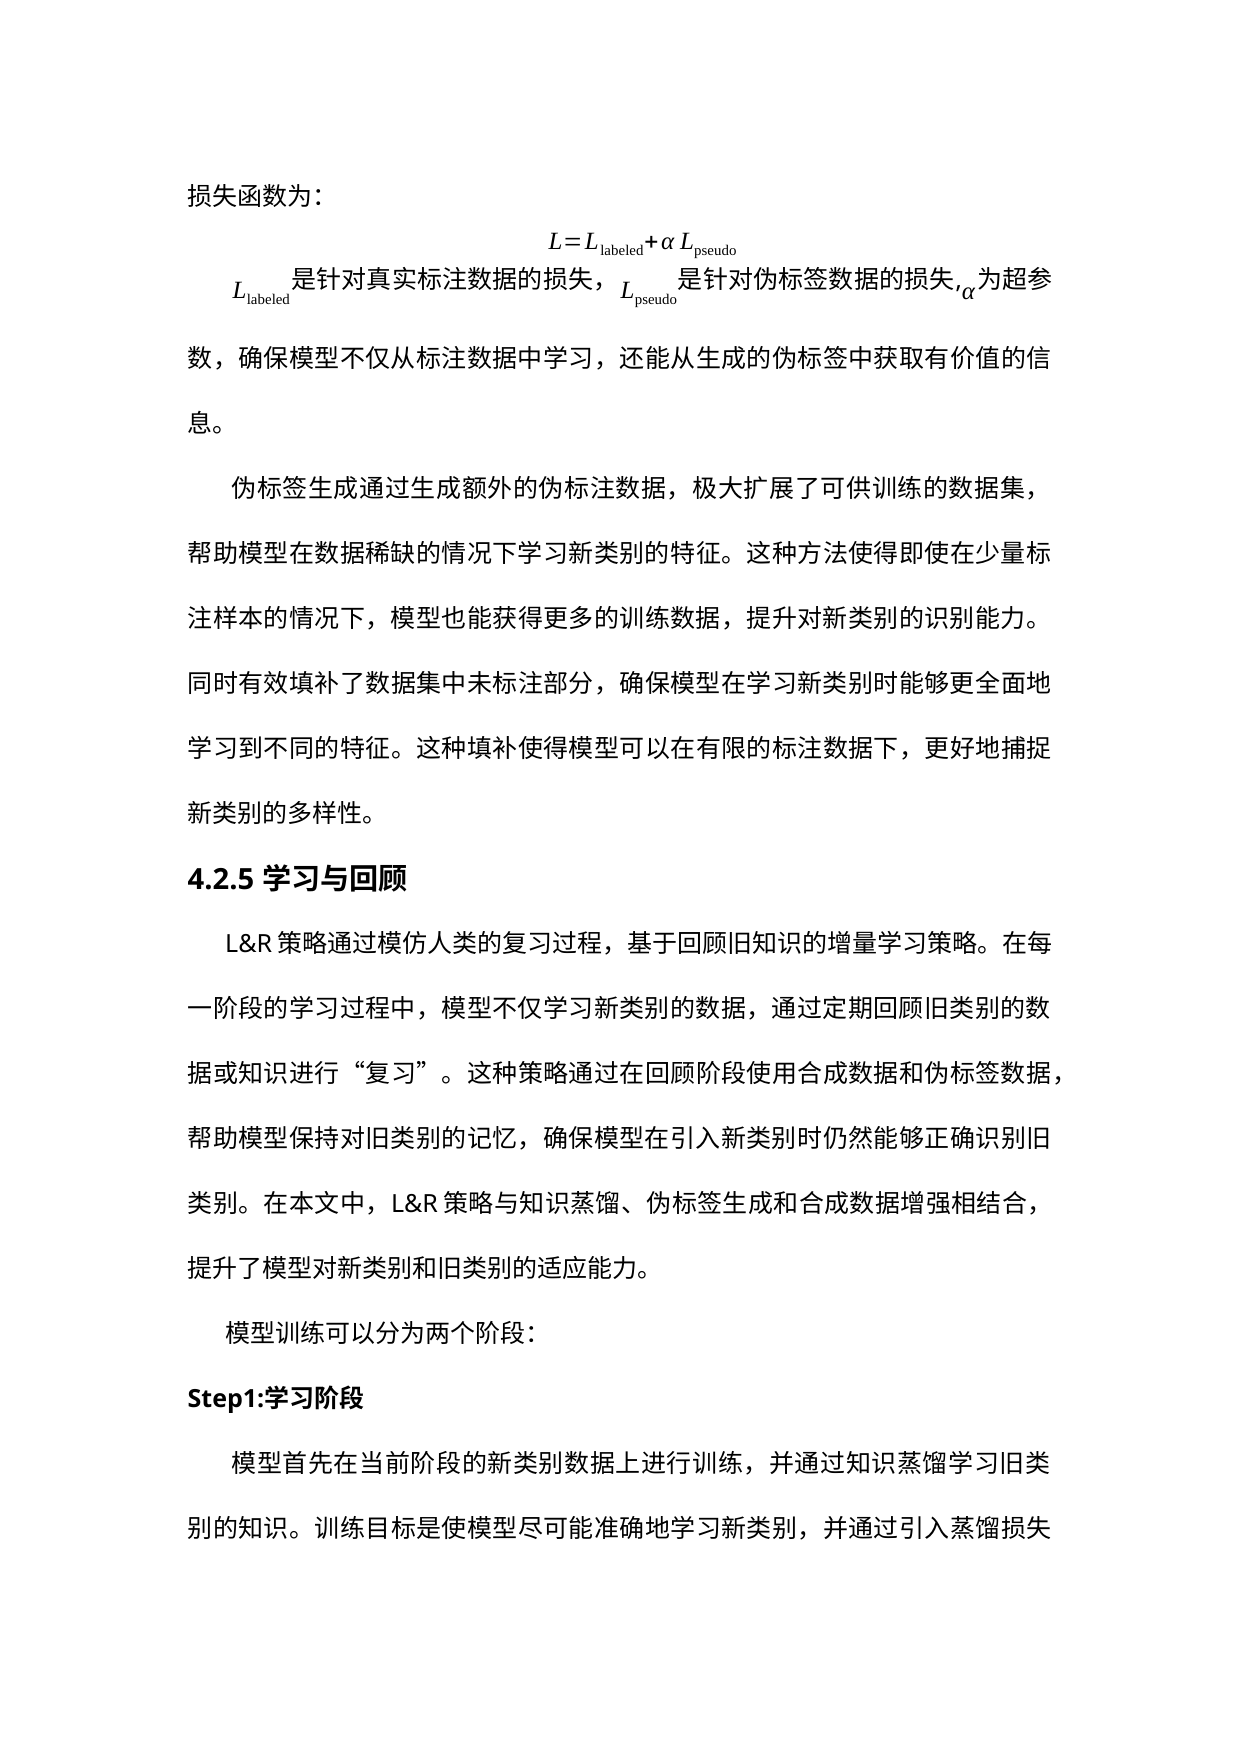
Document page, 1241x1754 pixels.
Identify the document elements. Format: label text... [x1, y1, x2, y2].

text 伪标签生成通过生成额外的伪标注数据，极大扩展了可供训练的数据集，帮助模型在数据稀缺的情况下学习新类别的特征。这种方法使得即使在少量标注样本的情况下，模型也能获得更多的训练数据，提升对新类别的识别能力。同时有效填补了数据集中未标注部分，确保模型在学习新类别时能够更全面地学习到不同的特征。这种填补使得模型可以在有限的标注数据下，更好地捕捉新类别的多样性。 [187, 454, 1053, 844]
text L&R策略通过模仿人类的复习过程，基于回顾旧知识的增量学习策略。在每一阶段的学习过程中，模型不仅学习新类别的数据，通过定期回顾旧类别的数据或知识进行“复习”。这种策略通过在回顾阶段使用合成数据和伪标签数据，帮助模型保持对旧类别的记忆，确保模型在引入新类别时仍然能够正确识别旧类别。在本文中，L&R策略与知识蒸馏、伪标签生成和合成数据增强相结合，提升了模型对新类别和旧类别的适应能力。 [187, 909, 1053, 1299]
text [187, 1429, 1053, 1559]
text Step1:学习阶段 [187, 1364, 1053, 1429]
text 模型训练可以分为两个阶段： [187, 1299, 1053, 1364]
text 是针对真实标注数据的损失，是针对伪标签数据的损失,为超参数，确保模型不仅从标注数据中学习，还能从生成的伪标签中获取有价值的信息。 [187, 259, 1053, 454]
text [187, 162, 1053, 227]
text 4.2.5 学习与回顾 [187, 844, 1053, 909]
